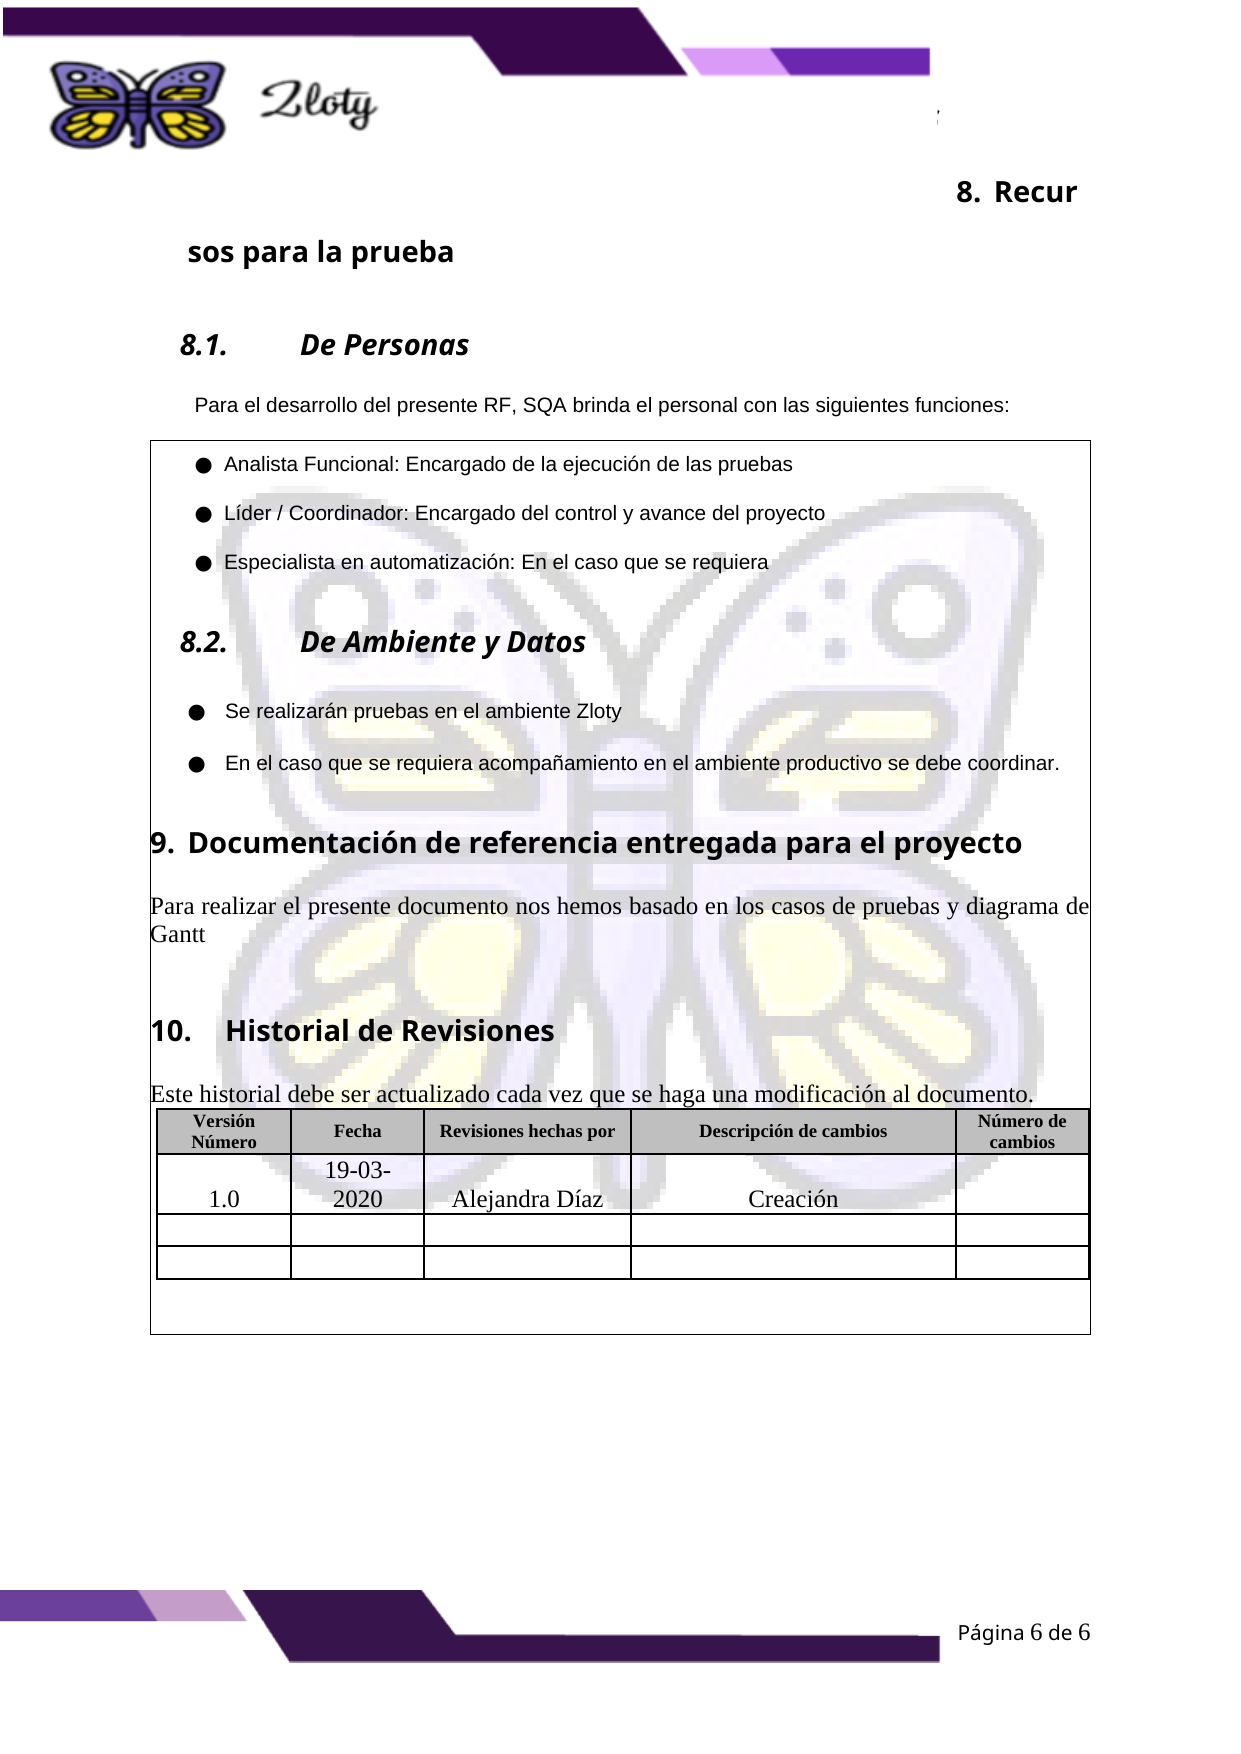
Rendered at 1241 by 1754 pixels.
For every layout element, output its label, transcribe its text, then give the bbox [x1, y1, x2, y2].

table_cell 19-03-2020 [292, 1155, 423, 1212]
table_header Revisiones hechas por [425, 1110, 630, 1153]
table_cell 1.0 [158, 1155, 290, 1212]
table_cell [957, 1155, 1088, 1212]
text Este historial debe ser actualizado cada vez que se haga una modificación al documento. [150, 1079, 1090, 1108]
table_cell [425, 1215, 630, 1245]
table_cell [425, 1247, 630, 1278]
subtitle De Ambiente y Datos [179, 621, 1090, 661]
table_cell Alejandra Díaz [425, 1155, 630, 1212]
table_cell [292, 1247, 423, 1278]
list Especialista en automatización: En el caso que se requiera [194, 538, 1090, 581]
list Líder / Coordinador: Encargado del control y avance del proyecto [194, 489, 1090, 532]
table_header Fecha [292, 1110, 423, 1153]
list Se realizarán pruebas en el ambiente Zloty [187, 688, 1090, 731]
picture [3, 4, 938, 169]
subtitle Recursos para la prueba [150, 172, 1090, 271]
table_cell [632, 1215, 955, 1245]
list Analista Funcional: Encargado de la ejecución de las pruebas [194, 440, 1090, 483]
table_cell [158, 1215, 290, 1245]
picture [0, 1590, 941, 1663]
subtitle De Personas [179, 324, 1090, 364]
table_header Número de cambios [957, 1110, 1088, 1153]
table_cell [632, 1247, 955, 1278]
table_cell [957, 1247, 1088, 1278]
subtitle Historial de Revisiones [150, 1010, 1090, 1050]
table_cell Creación [632, 1155, 955, 1212]
table_cell [158, 1247, 290, 1278]
list En el caso que se requiera acompañamiento en el ambiente productivo se debe coordinar. [187, 740, 1090, 783]
table_cell [957, 1215, 1088, 1245]
subtitle Documentación de referencia entregada para el proyecto [150, 822, 1090, 862]
text Para realizar el presente documento nos hemos basado en los casos de pruebas y diagrama de Gantt [150, 891, 1090, 948]
text Para el desarrollo del presente RF, SQA brinda el personal con las siguientes funciones: [194, 392, 1090, 416]
table_header Descripción de cambios [632, 1110, 955, 1153]
table_cell [292, 1215, 423, 1245]
table_header Versión Número [158, 1110, 290, 1153]
